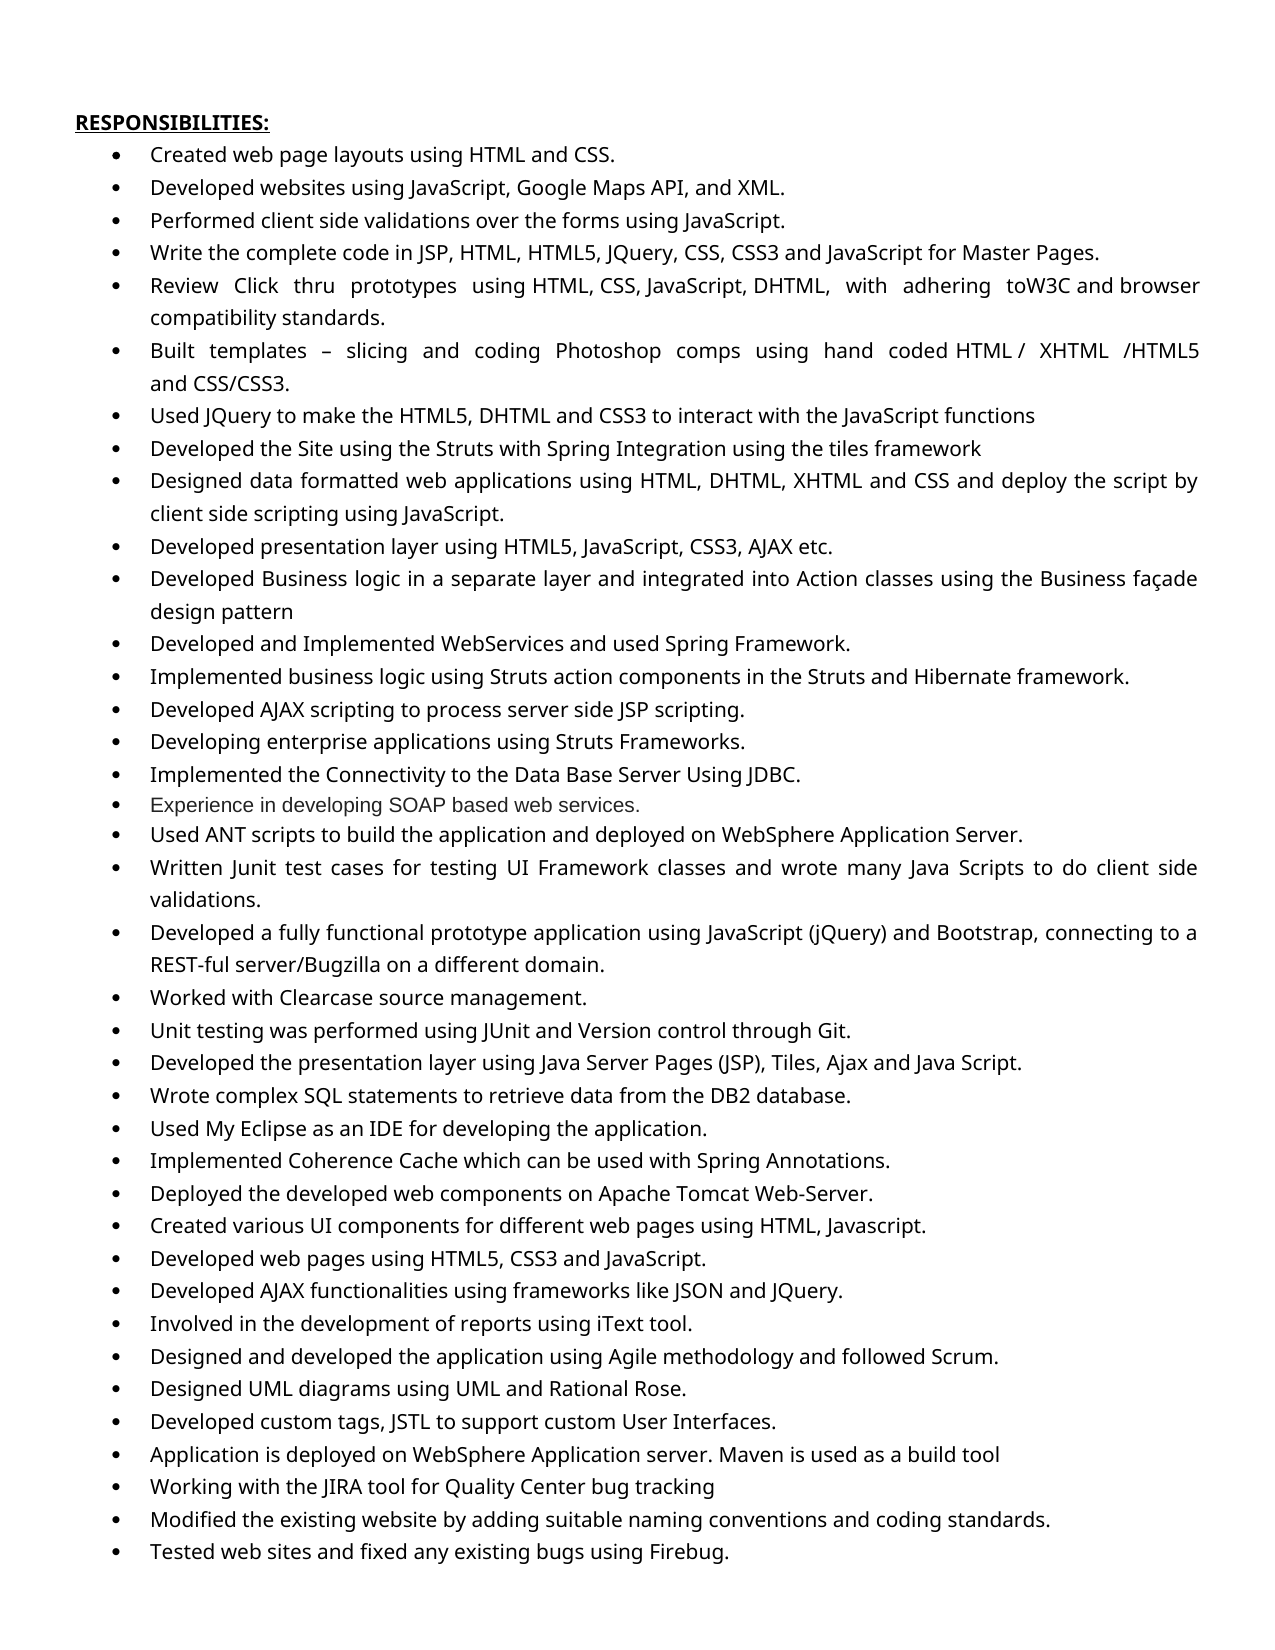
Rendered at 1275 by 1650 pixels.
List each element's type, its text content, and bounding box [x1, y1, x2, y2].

list Unit testing was performed using JUnit and Version control through Git. [112, 1016, 1200, 1044]
list Designed data formatted web applications using HTML, DHTML, XHTML and CSS and deploy the script by client side scripting using JavaScript. [112, 467, 1200, 528]
list Review Click thru prototypes using HTML, CSS, JavaScript, DHTML, with adhering toW3C and browser compatibility standards. [112, 271, 1200, 332]
list Working with the JIRA tool for Quality Center bug tracking [112, 1472, 1200, 1501]
list Developed presentation layer using HTML5, JavaScript, CSS3, AJAX etc. [112, 532, 1200, 560]
list Developed the Site using the Struts with Spring Integration using the tiles framework [112, 434, 1200, 462]
list Implemented Coherence Cache which can be used with Spring Annotations. [112, 1146, 1200, 1175]
list Performed client side validations over the forms using JavaScript. [112, 206, 1200, 234]
list Deployed the developed web components on Apache Tomcat Web-Server. [112, 1179, 1200, 1207]
list Developed a fully functional prototype application using JavaScript (jQuery) and Bootstrap, connecting to a REST-ful server/Bugzilla on a different domain. [112, 918, 1200, 979]
list Implemented the Connectivity to the Data Base Server Using JDBC. [112, 760, 1200, 788]
list Created various UI components for different web pages using HTML, Javascript. [112, 1211, 1200, 1240]
list Created web page layouts using HTML and CSS. [112, 141, 1200, 169]
list Developed the presentation layer using Java Server Pages (JSP), Tiles, Ajax and Java Script. [112, 1048, 1200, 1077]
list Implemented business logic using Struts action components in the Struts and Hibernate framework. [112, 662, 1200, 691]
list Tested web sites and fixed any existing bugs using Firebug. [112, 1537, 1200, 1566]
list Developed and Implemented WebServices and used Spring Framework. [112, 629, 1200, 658]
text RESPONSIBILITIES: [75, 108, 1275, 136]
list Written Junit test cases for testing UI Framework classes and wrote many Java Scripts to do client side validations. [112, 853, 1200, 914]
list Designed UML diagrams using UML and Rational Rose. [112, 1374, 1200, 1403]
list Built templates – slicing and coding Photoshop comps using hand coded HTML / XHTML /HTML5 and CSS/CSS3. [112, 336, 1200, 397]
list Wrote complex SQL statements to retrieve data from the DB2 database. [112, 1081, 1200, 1109]
list Developed AJAX scripting to process server side JSP scripting. [112, 695, 1200, 723]
list Worked with Clearcase source management. [112, 983, 1200, 1012]
list Developed web pages using HTML5, CSS3 and JavaScript. [112, 1244, 1200, 1272]
list Experience in developing SOAP based web services. [112, 793, 1200, 817]
list Used JQuery to make the HTML5, DHTML and CSS3 to interact with the JavaScript functions [112, 401, 1200, 430]
list Involved in the development of reports using iText tool. [112, 1309, 1200, 1338]
list Application is deployed on WebSphere Application server. Maven is used as a build tool [112, 1440, 1200, 1468]
list Used ANT scripts to build the application and deployed on WebSphere Application Server. [112, 820, 1200, 849]
list Developed websites using JavaScript, Google Maps API, and XML. [112, 173, 1200, 202]
list Designed and developed the application using Agile methodology and followed Scrum. [112, 1342, 1200, 1370]
list Developing enterprise applications using Struts Frameworks. [112, 727, 1200, 756]
list Used My Eclipse as an IDE for developing the application. [112, 1114, 1200, 1142]
list Developed Business logic in a separate layer and integrated into Action classes using the Business façade design pattern [112, 564, 1200, 625]
list Developed custom tags, JSTL to support custom User Interfaces. [112, 1407, 1200, 1436]
list Developed AJAX functionalities using frameworks like JSON and JQuery. [112, 1277, 1200, 1305]
list Modified the existing website by adding suitable naming conventions and coding standards. [112, 1505, 1200, 1533]
list Write the complete code in JSP, HTML, HTML5, JQuery, CSS, CSS3 and JavaScript for Master Pages. [112, 238, 1200, 267]
